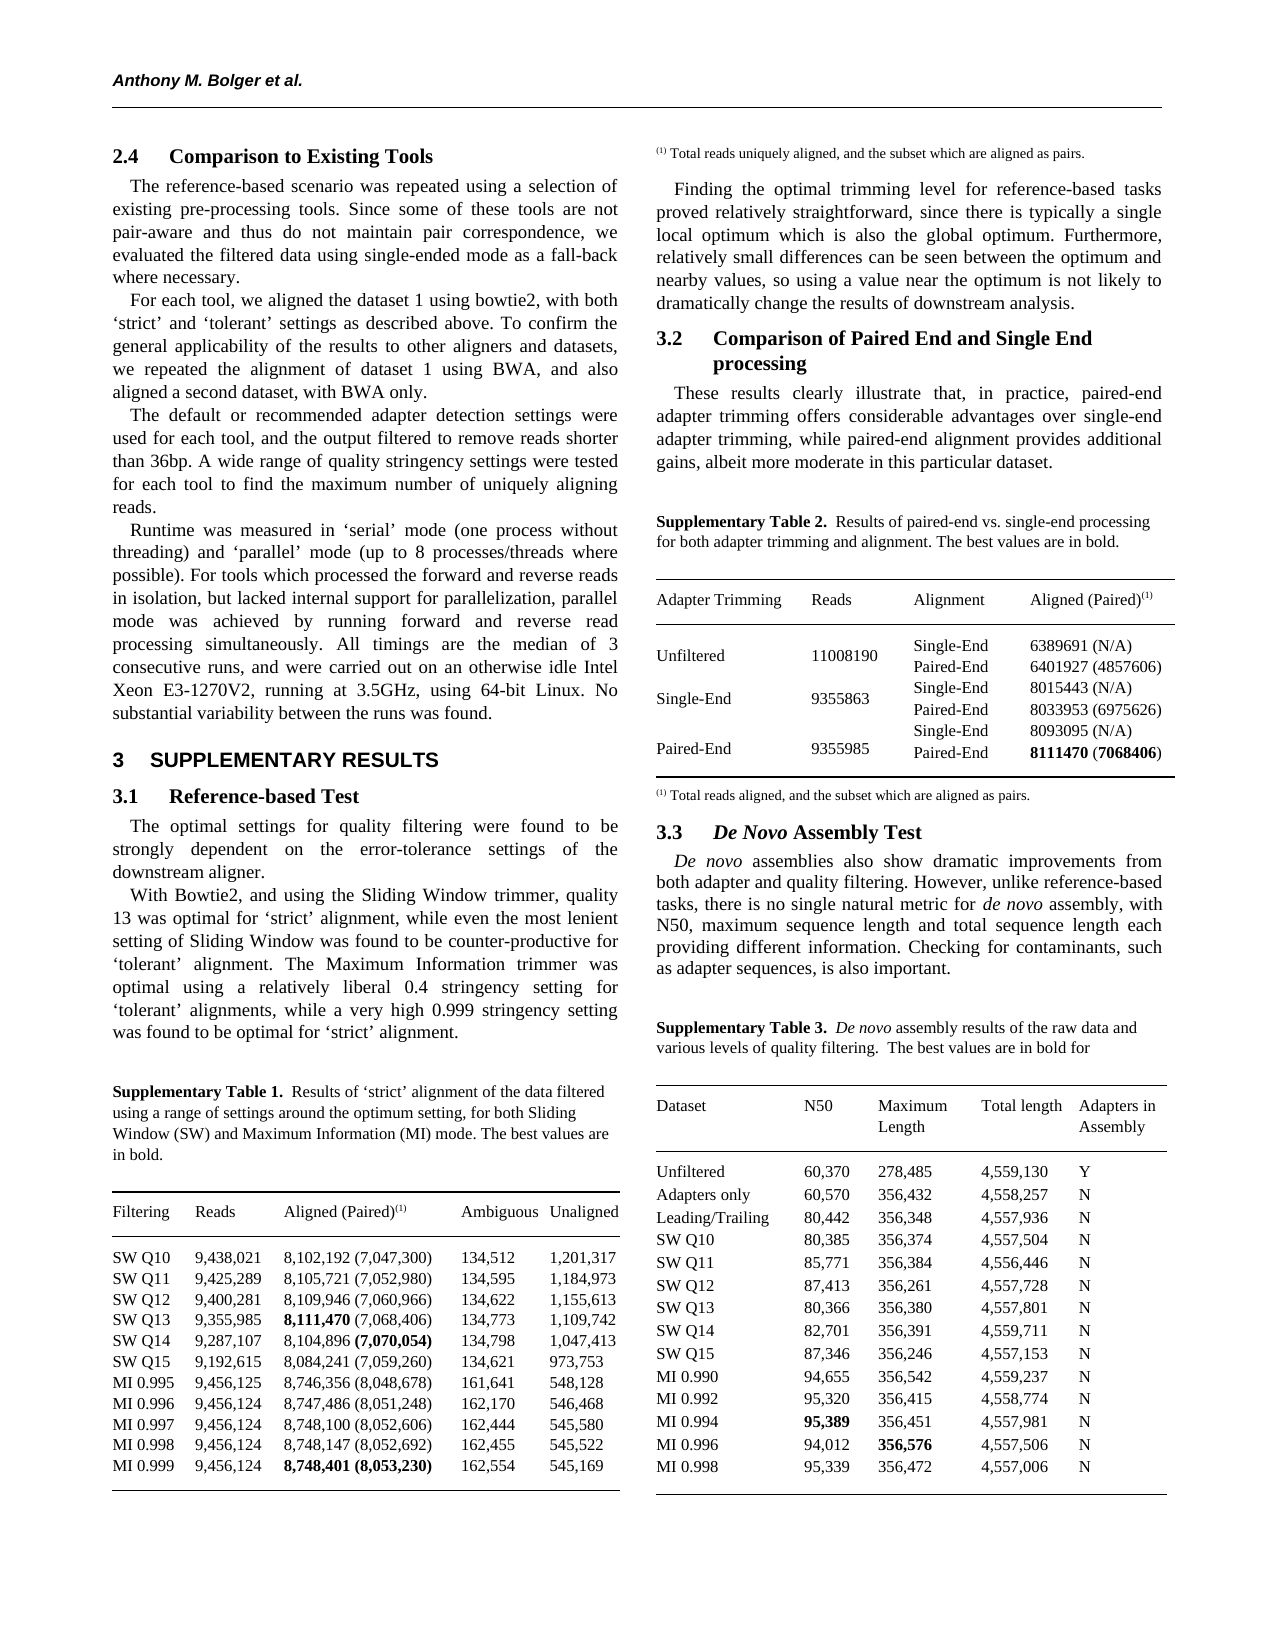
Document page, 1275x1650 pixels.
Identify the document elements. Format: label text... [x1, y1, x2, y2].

table_cell MI 0.997 [112, 1413, 195, 1434]
table_header Reads [811, 580, 913, 624]
subtitle Comparison to Existing Tools [112, 143, 619, 168]
table_cell 1,184,973 [549, 1268, 620, 1288]
text Runtime was measured in ‘serial’ mode (one process without threading) and ‘parallel’ mode (up to 8 processes/threads where possible). For tools which processed the forward and reverse reads in isolation, but lacked internal support for parallelization, parallel mode was achieved by running forward and reverse read processing simultaneously. All timings are the median of 3 consecutive runs, and were carried out on an otherwise idle Intel Xeon E3-1270V2, running at 3.5GHz, using 64-bit Linux. No substantial variability between the runs was found. [112, 518, 619, 724]
table_cell 6389691 (N/A) [1030, 625, 1175, 655]
table_header Adapter Trimming [656, 580, 811, 624]
table_header Dataset [656, 1086, 804, 1151]
table_header Alignment [913, 580, 1030, 624]
table_cell 162,170 [461, 1393, 549, 1413]
table_cell 356,415 [878, 1388, 981, 1411]
table_cell 356,432 [878, 1184, 981, 1206]
table_cell 1,109,742 [549, 1309, 620, 1330]
subtitle supplementary RESULTS [112, 747, 619, 772]
table_cell 8,748,401 (8,053,230) [284, 1455, 461, 1490]
table_cell 134,512 [461, 1237, 549, 1267]
table_cell 4,557,936 [981, 1206, 1078, 1229]
table_cell 4,558,257 [981, 1184, 1078, 1206]
table_cell 8,084,241 (7,059,260) [284, 1351, 461, 1372]
text De novo assemblies also show dramatic improvements from both adapter and quality filtering. However, unlike reference-based tasks, there is no single natural metric for de novo assembly, with N50, maximum sequence length and total sequence length each providing different information. Checking for contaminants, such as adapter sequences, is also important. [656, 849, 1163, 979]
table_cell 162,455 [461, 1434, 549, 1455]
subtitle Reference-based Test [112, 784, 619, 809]
table_cell 87,346 [804, 1343, 878, 1365]
table_cell 1,047,413 [549, 1330, 620, 1351]
table_cell 134,773 [461, 1309, 549, 1330]
table_cell 8111470 (7068406) [1030, 741, 1175, 776]
table_cell 973,753 [549, 1351, 620, 1372]
table_cell MI 0.998 [656, 1456, 804, 1494]
table_cell MI 0.995 [112, 1372, 195, 1392]
table_cell 9,425,289 [195, 1268, 283, 1288]
text Supplementary Table 3. De novo assembly results of the raw data and various levels of quality filtering. The best values are in bold for [656, 1016, 1163, 1058]
table_cell 356,542 [878, 1365, 981, 1388]
table_cell 95,320 [804, 1388, 878, 1411]
table_cell 162,554 [461, 1455, 549, 1490]
text The optimal settings for quality filtering were found to be strongly dependent on the error-tolerance settings of the downstream aligner. [112, 814, 619, 883]
table_cell 95,339 [804, 1456, 878, 1494]
table_header Aligned (Paired)(1) [284, 1193, 461, 1236]
table_cell N [1079, 1297, 1167, 1320]
text Supplementary Table 1. Results of ‘strict’ alignment of the data filtered using a range of settings around the optimum setting, for both Sliding Window (SW) and Maximum Information (MI) mode. The best values are in bold. [112, 1081, 619, 1164]
table_cell 87,413 [804, 1275, 878, 1297]
table_cell 545,522 [549, 1434, 620, 1455]
table_cell 4,558,774 [981, 1388, 1078, 1411]
table_cell 278,485 [878, 1152, 981, 1184]
table_cell N [1079, 1456, 1167, 1494]
table_cell N [1079, 1320, 1167, 1343]
table_cell MI 0.994 [656, 1411, 804, 1433]
table_cell 356,451 [878, 1411, 981, 1433]
table_cell 94,655 [804, 1365, 878, 1388]
subtitle De Novo Assembly Test [656, 819, 1163, 844]
table_cell MI 0.998 [112, 1434, 195, 1455]
table_cell SW Q15 [112, 1351, 195, 1372]
table_cell 4,557,153 [981, 1343, 1078, 1365]
table_cell 356,380 [878, 1297, 981, 1320]
text The default or recommended adapter detection settings were used for each tool, and the output filtered to remove reads shorter than 36bp. A wide range of quality stringency settings were tested for each tool to find the maximum number of uniquely aligning reads. [112, 403, 619, 518]
table_cell 545,580 [549, 1413, 620, 1434]
table_cell 9355863 [811, 677, 913, 720]
table_cell 134,595 [461, 1268, 549, 1288]
table_cell Paired-End [913, 698, 1030, 720]
table_cell 60,370 [804, 1152, 878, 1184]
table_cell 9,355,985 [195, 1309, 283, 1330]
table_cell Paired-End [656, 720, 811, 776]
table_cell MI 0.996 [656, 1434, 804, 1456]
table_cell N [1079, 1388, 1167, 1411]
table_cell Unfiltered [656, 1152, 804, 1184]
table_cell 82,701 [804, 1320, 878, 1343]
table_cell 162,444 [461, 1413, 549, 1434]
table_cell SW Q14 [656, 1320, 804, 1343]
text (1) Total reads aligned, and the subset which are aligned as pairs. [656, 786, 1163, 804]
table_cell 60,570 [804, 1184, 878, 1206]
table_header Aligned (Paired)(1) [1030, 580, 1175, 624]
table_cell 8,747,486 (8,051,248) [284, 1393, 461, 1413]
table_cell N [1079, 1252, 1167, 1274]
table_cell 1,201,317 [549, 1237, 620, 1267]
text These results clearly illustrate that, in practice, paired-end adapter trimming offers considerable advantages over single-end adapter trimming, while paired-end alignment provides additional gains, albeit more moderate in this particular dataset. [656, 381, 1163, 473]
table_cell 9,456,124 [195, 1413, 283, 1434]
table_cell 356,348 [878, 1206, 981, 1229]
table_cell 4,557,006 [981, 1456, 1078, 1494]
table_cell 134,622 [461, 1288, 549, 1309]
table_cell 356,261 [878, 1275, 981, 1297]
table_cell 4,557,981 [981, 1411, 1078, 1433]
table_cell 9,456,124 [195, 1393, 283, 1413]
table_cell 356,374 [878, 1229, 981, 1252]
table_cell SW Q14 [112, 1330, 195, 1351]
table_cell N [1079, 1275, 1167, 1297]
table_cell 356,246 [878, 1343, 981, 1365]
table_cell 4,557,728 [981, 1275, 1078, 1297]
table_cell 9,400,281 [195, 1288, 283, 1309]
text Finding the optimal trimming level for reference-based tasks proved relatively straightforward, since there is typically a single local optimum which is also the global optimum. Furthermore, relatively small differences can be seen between the optimum and nearby values, so using a value near the optimum is not likely to dramatically change the results of downstream analysis. [656, 177, 1163, 314]
table_header Unaligned [549, 1193, 620, 1236]
table_cell MI 0.999 [112, 1455, 195, 1490]
table_cell SW Q12 [656, 1275, 804, 1297]
table_cell 6401927 (4857606) [1030, 655, 1175, 677]
subtitle Comparison of Paired End and Single End processing [656, 326, 1163, 376]
table_cell SW Q12 [112, 1288, 195, 1309]
table_cell 8015443 (N/A) [1030, 677, 1175, 698]
table_cell 9,192,615 [195, 1351, 283, 1372]
table_cell 4,556,446 [981, 1252, 1078, 1274]
table_cell 80,366 [804, 1297, 878, 1320]
table_cell 8033953 (6975626) [1030, 698, 1175, 720]
table_cell MI 0.996 [112, 1393, 195, 1413]
table_cell 8,109,946 (7,060,966) [284, 1288, 461, 1309]
table_header Reads [195, 1193, 283, 1236]
text Supplementary Table 2. Results of paired-end vs. single-end processing for both adapter trimming and alignment. The best values are in bold. [656, 510, 1163, 552]
table_cell 545,169 [549, 1455, 620, 1490]
table_cell 80,385 [804, 1229, 878, 1252]
table_cell Single-End [913, 720, 1030, 741]
table_header Adapters in Assembly [1079, 1086, 1167, 1151]
table_cell N [1079, 1206, 1167, 1229]
table_cell N [1079, 1229, 1167, 1252]
table_cell 9,456,124 [195, 1434, 283, 1455]
table_cell 9,456,124 [195, 1455, 283, 1490]
table_header N50 [804, 1086, 878, 1151]
table_cell 4,559,130 [981, 1152, 1078, 1184]
table_cell Single-End [913, 677, 1030, 698]
table_cell N [1079, 1184, 1167, 1206]
table_cell SW Q10 [112, 1237, 195, 1267]
table_cell Single-End [656, 677, 811, 720]
table_cell SW Q10 [656, 1229, 804, 1252]
table_cell N [1079, 1411, 1167, 1433]
table_cell 8,746,356 (8,048,678) [284, 1372, 461, 1392]
table_cell 8,104,896 (7,070,054) [284, 1330, 461, 1351]
table_cell 161,641 [461, 1372, 549, 1392]
table_cell SW Q15 [656, 1343, 804, 1365]
table_cell SW Q11 [656, 1252, 804, 1274]
table_cell 4,557,504 [981, 1229, 1078, 1252]
table_cell 546,468 [549, 1393, 620, 1413]
table_cell SW Q11 [112, 1268, 195, 1288]
table_cell 4,557,506 [981, 1434, 1078, 1456]
table_cell Leading/Trailing [656, 1206, 804, 1229]
table_cell 8,105,721 (7,052,980) [284, 1268, 461, 1288]
table_cell 9355985 [811, 720, 913, 776]
table_cell 356,384 [878, 1252, 981, 1274]
table_cell 4,559,237 [981, 1365, 1078, 1388]
table_cell 356,576 [878, 1434, 981, 1456]
table_cell Adapters only [656, 1184, 804, 1206]
table_cell 8,102,192 (7,047,300) [284, 1237, 461, 1267]
table_cell Single-End [913, 625, 1030, 655]
table_header Maximum Length [878, 1086, 981, 1151]
table_header Ambiguous [461, 1193, 549, 1236]
table_cell 4,557,801 [981, 1297, 1078, 1320]
table_cell 11008190 [811, 625, 913, 677]
table_cell SW Q13 [656, 1297, 804, 1320]
table_cell Unfiltered [656, 625, 811, 677]
text The reference-based scenario was repeated using a selection of existing pre-processing tools. Since some of these tools are not pair-aware and thus do not maintain pair correspondence, we evaluated the filtered data using single-ended mode as a fall-back where necessary. [112, 174, 619, 288]
table_cell 8,111,470 (7,068,406) [284, 1309, 461, 1330]
table_cell 94,012 [804, 1434, 878, 1456]
table_cell N [1079, 1434, 1167, 1456]
table_cell Y [1079, 1152, 1167, 1184]
table_cell 9,438,021 [195, 1237, 283, 1267]
table_cell 95,389 [804, 1411, 878, 1433]
table_cell 8,748,147 (8,052,692) [284, 1434, 461, 1455]
text With Bowtie2, and using the Sliding Window trimmer, quality 13 was optimal for ‘strict’ alignment, while even the most lenient setting of Sliding Window was found to be counter-productive for ‘tolerant’ alignment. The Maximum Information trimmer was optimal using a relatively liberal 0.4 stringency setting for ‘tolerant’ alignments, while a very high 0.999 stringency setting was found to be optimal for ‘strict’ alignment. [112, 883, 619, 1043]
table_cell N [1079, 1343, 1167, 1365]
table_cell 134,798 [461, 1330, 549, 1351]
table_cell 80,442 [804, 1206, 878, 1229]
table_cell 356,472 [878, 1456, 981, 1494]
text (1) Total reads uniquely aligned, and the subset which are aligned as pairs. [656, 143, 1163, 162]
table_cell 1,155,613 [549, 1288, 620, 1309]
text For each tool, we aligned the dataset 1 using bowtie2, with both ‘strict’ and ‘tolerant’ settings as described above. To confirm the general applicability of the results to other aligners and datasets, we repeated the alignment of dataset 1 using BWA, and also aligned a second dataset, with BWA only. [112, 288, 619, 403]
table_cell Paired-End [913, 655, 1030, 677]
table_cell Paired-End [913, 741, 1030, 776]
table_cell N [1079, 1365, 1167, 1388]
table_cell 9,287,107 [195, 1330, 283, 1351]
table_cell 85,771 [804, 1252, 878, 1274]
table_cell 9,456,125 [195, 1372, 283, 1392]
table_cell 134,621 [461, 1351, 549, 1372]
table_header Total length [981, 1086, 1078, 1151]
table_header Filtering [112, 1193, 195, 1236]
table_cell 4,559,711 [981, 1320, 1078, 1343]
table_cell 356,391 [878, 1320, 981, 1343]
table_cell SW Q13 [112, 1309, 195, 1330]
table_cell 8,748,100 (8,052,606) [284, 1413, 461, 1434]
table_cell MI 0.990 [656, 1365, 804, 1388]
table_cell MI 0.992 [656, 1388, 804, 1411]
table_cell 8093095 (N/A) [1030, 720, 1175, 741]
table_cell 548,128 [549, 1372, 620, 1392]
